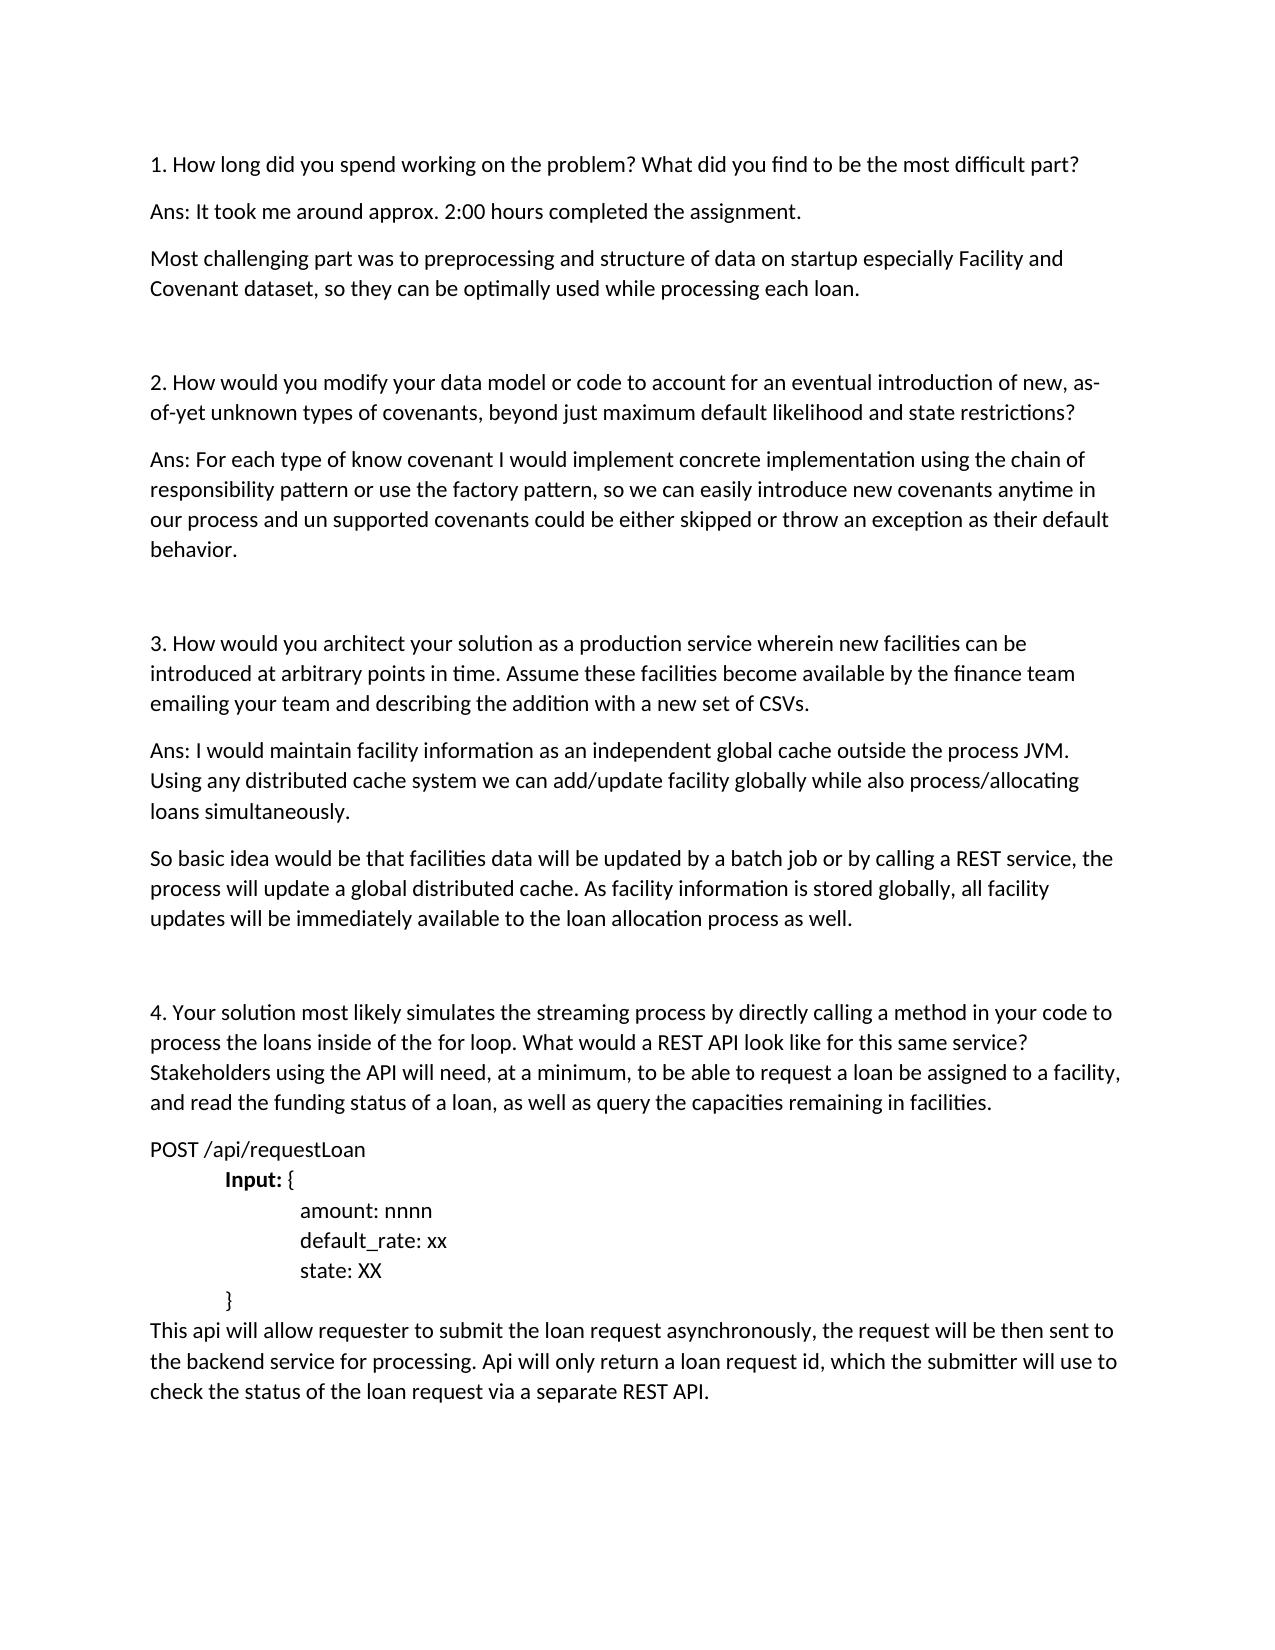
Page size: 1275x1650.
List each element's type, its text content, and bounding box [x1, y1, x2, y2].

text Input: { [150, 1166, 1125, 1194]
text default_rate: xx [225, 1226, 1125, 1254]
text amount: nnnn [225, 1196, 1125, 1224]
text Most challenging part was to preprocessing and structure of data on startup especially Facility and Covenant dataset, so they can be optimally used while processing each loan. [150, 244, 1125, 302]
text Ans: I would maintain facility information as an independent global cache outside the process JVM. Using any distributed cache system we can add/update facility globally while also process/allocating loans simultaneously. [150, 736, 1125, 825]
text 3. How would you architect your solution as a production service wherein new facilities can be introduced at arbitrary points in time. Assume these facilities become available by the finance team emailing your team and describing the addition with a new set of CSVs. [150, 629, 1125, 718]
text So basic idea would be that facilities data will be updated by a batch job or by calling a REST service, the process will update a global distributed cache. As facility information is stored globally, all facility updates will be immediately available to the loan allocation process as well. [150, 844, 1125, 932]
text 1. How long did you spend working on the problem? What did you find to be the most difficult part? [150, 150, 1125, 178]
text Ans: It took me around approx. 2:00 hours completed the assignment. [150, 197, 1125, 225]
text 2. How would you modify your data model or code to account for an eventual introduction of new, as-of-yet unknown types of covenants, beyond just maximum default likelihood and state restrictions? [150, 368, 1125, 426]
text } [150, 1286, 1125, 1314]
text 4. Your solution most likely simulates the streaming process by directly calling a method in your code to process the loans inside of the for loop. What would a REST API look like for this same service? Stakeholders using the API will need, at a minimum, to be able to request a loan be assigned to a facility, and read the funding status of a loan, as well as query the capacities remaining in facilities. [150, 998, 1125, 1117]
text This api will allow requester to submit the loan request asynchronously, the request will be then sent to the backend service for processing. Api will only return a loan request id, which the submitter will use to check the status of the loan request via a separate REST API. [150, 1317, 1125, 1405]
text POST /api/requestLoan [150, 1135, 1125, 1163]
text Ans: For each type of know covenant I would implement concrete implementation using the chain of responsibility pattern or use the factory pattern, so we can easily introduce new covenants anytime in our process and un supported covenants could be either skipped or throw an exception as their default behavior. [150, 445, 1125, 563]
text state: XX [225, 1256, 1125, 1284]
